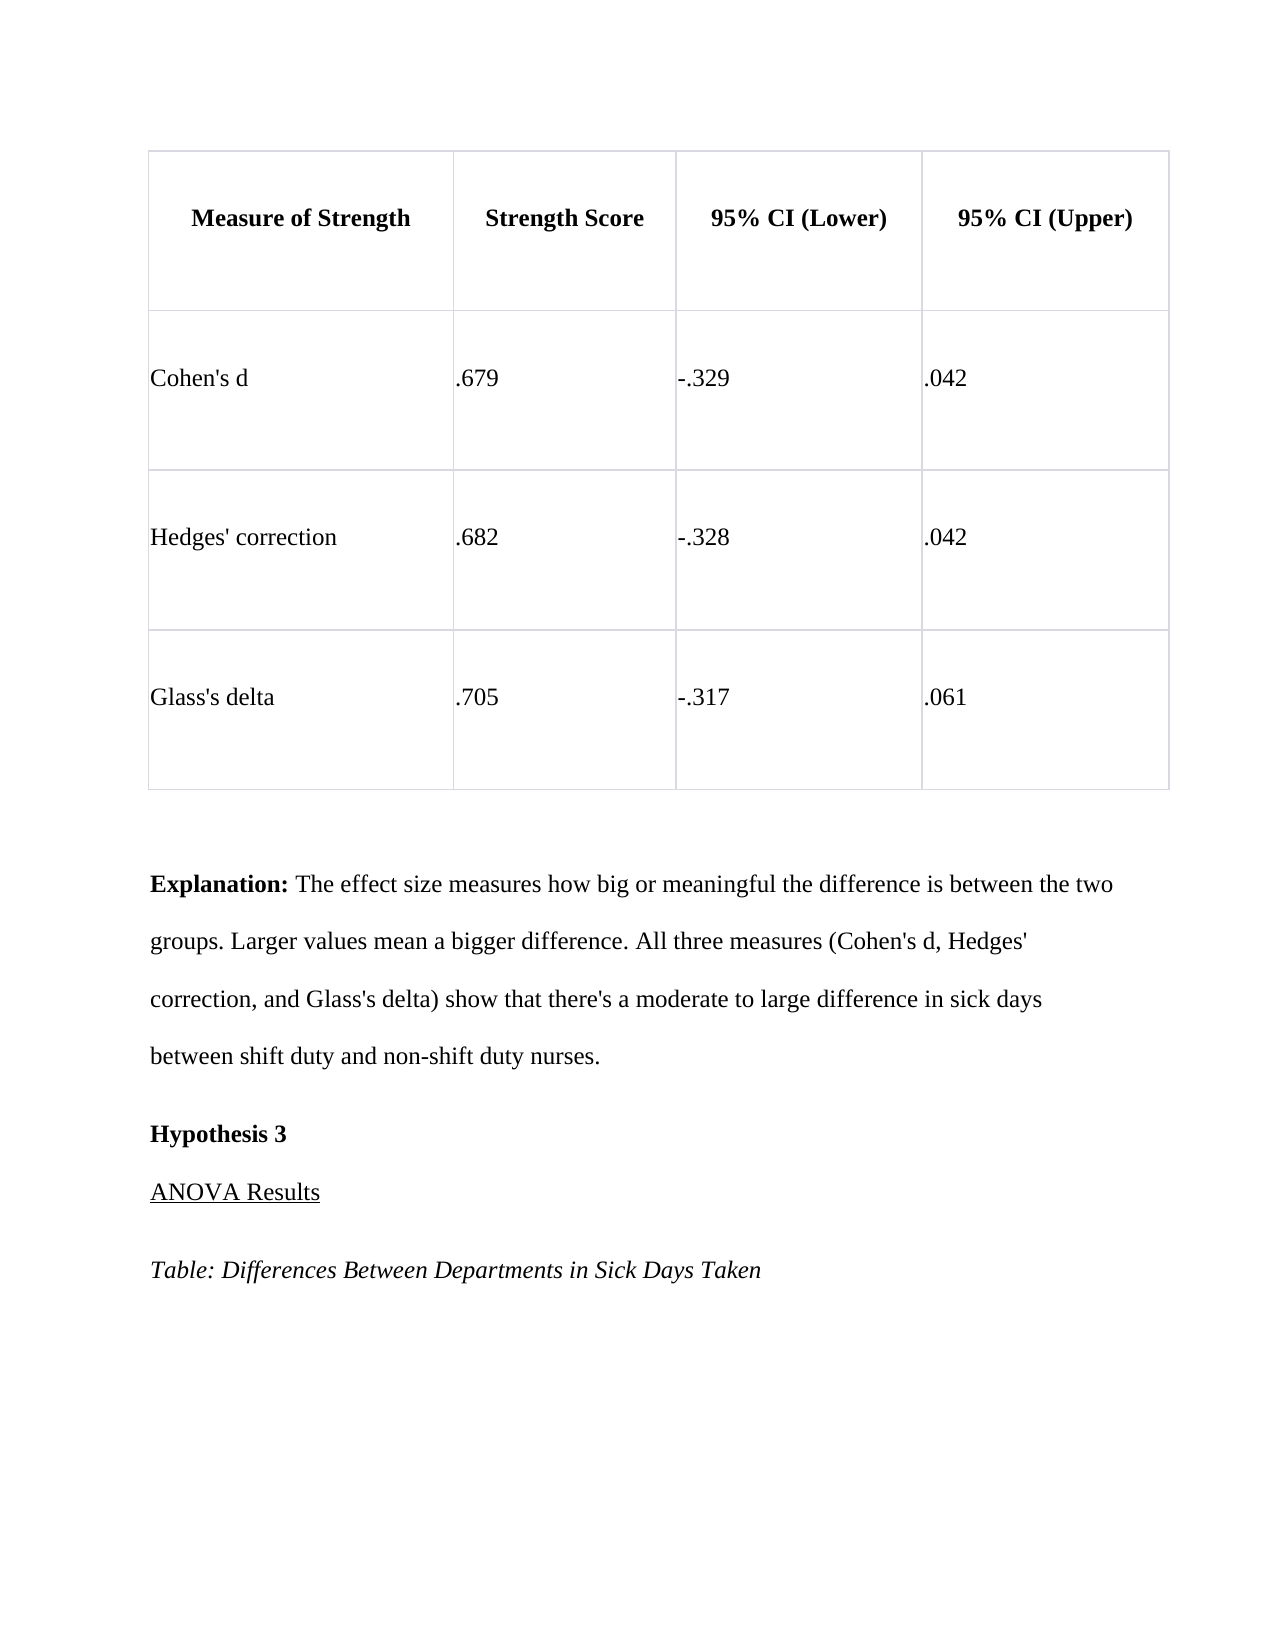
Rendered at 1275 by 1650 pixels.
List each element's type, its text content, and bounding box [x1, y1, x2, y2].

text Table: Differences Between Departments in Sick Days Taken [150, 1255, 1125, 1284]
table_cell .682 [454, 471, 675, 629]
table_cell .042 [923, 471, 1168, 629]
table_cell Hedges' correction [149, 471, 453, 629]
table_cell -.317 [677, 631, 921, 789]
table_header 95% CI (Lower) [677, 152, 921, 310]
table_cell -.329 [677, 311, 921, 469]
table_header Measure of Strength [149, 152, 453, 310]
table_cell .042 [923, 311, 1168, 469]
table_cell .679 [454, 311, 675, 469]
table_cell Glass's delta [149, 631, 453, 789]
table_header 95% CI (Upper) [923, 152, 1168, 310]
text ANOVA Results [150, 1177, 1125, 1206]
text Explanation: The effect size measures how big or meaningful the difference is between the two groups. Larger values mean a bigger difference. All three measures (Cohen's d, Hedges' correction, and Glass's delta) show that there's a moderate to large difference in sick days between shift duty and non-shift duty nurses. [150, 869, 1125, 1070]
table_cell .705 [454, 631, 675, 789]
table_cell .061 [923, 631, 1168, 789]
table_cell -.328 [677, 471, 921, 629]
table_header Strength Score [454, 152, 675, 310]
table_cell Cohen's d [149, 311, 453, 469]
subtitle Hypothesis 3 [150, 1119, 1125, 1148]
